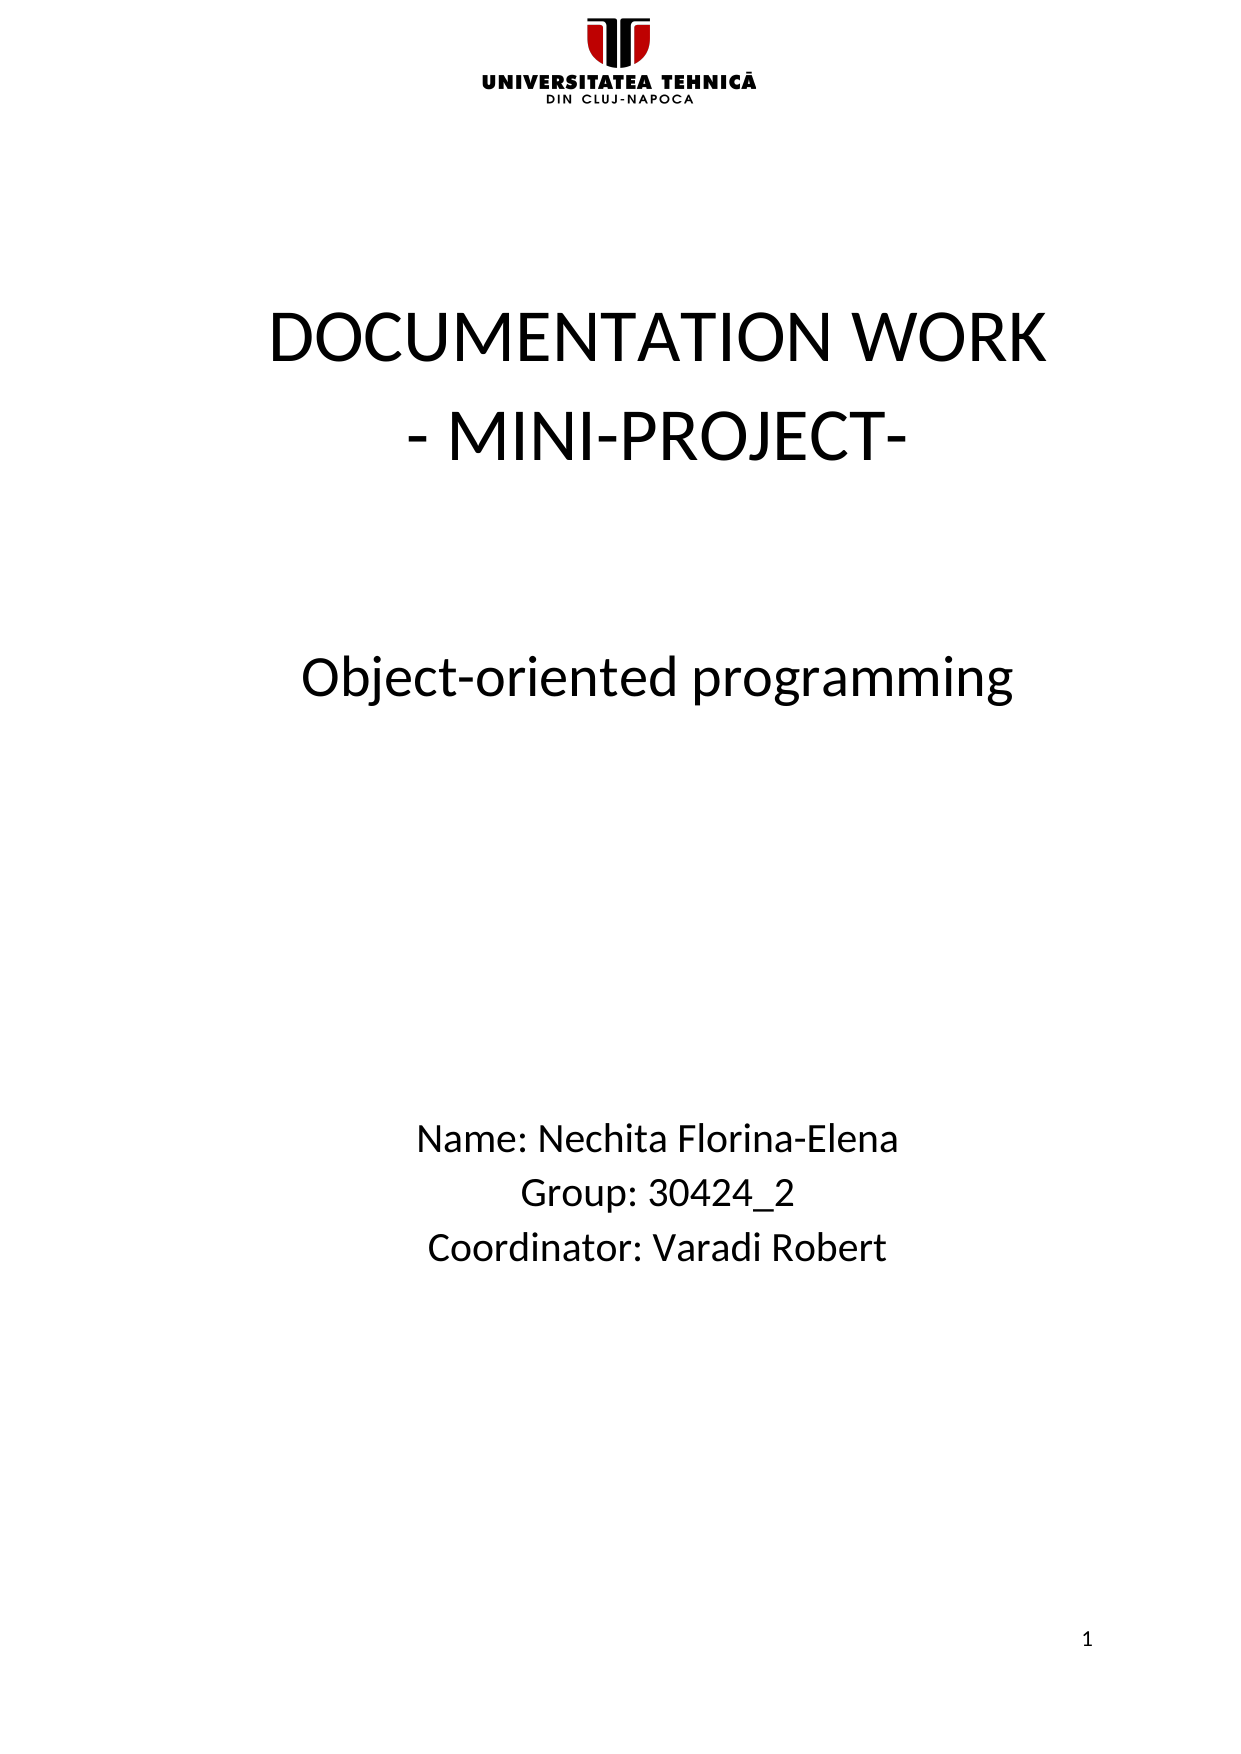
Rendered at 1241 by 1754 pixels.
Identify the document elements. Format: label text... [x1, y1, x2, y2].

list DOCUMENTATION WORK [223, 288, 1093, 380]
list Group: 30424_2 [223, 1166, 1093, 1217]
list Name: Nechita Florina-Elena [223, 1112, 1093, 1162]
picture [482, 18, 757, 104]
list - MINI-PROJECT- [223, 387, 1093, 479]
list Object-oriented programming [223, 640, 1093, 711]
list Coordinator: Varadi Robert [223, 1221, 1093, 1272]
